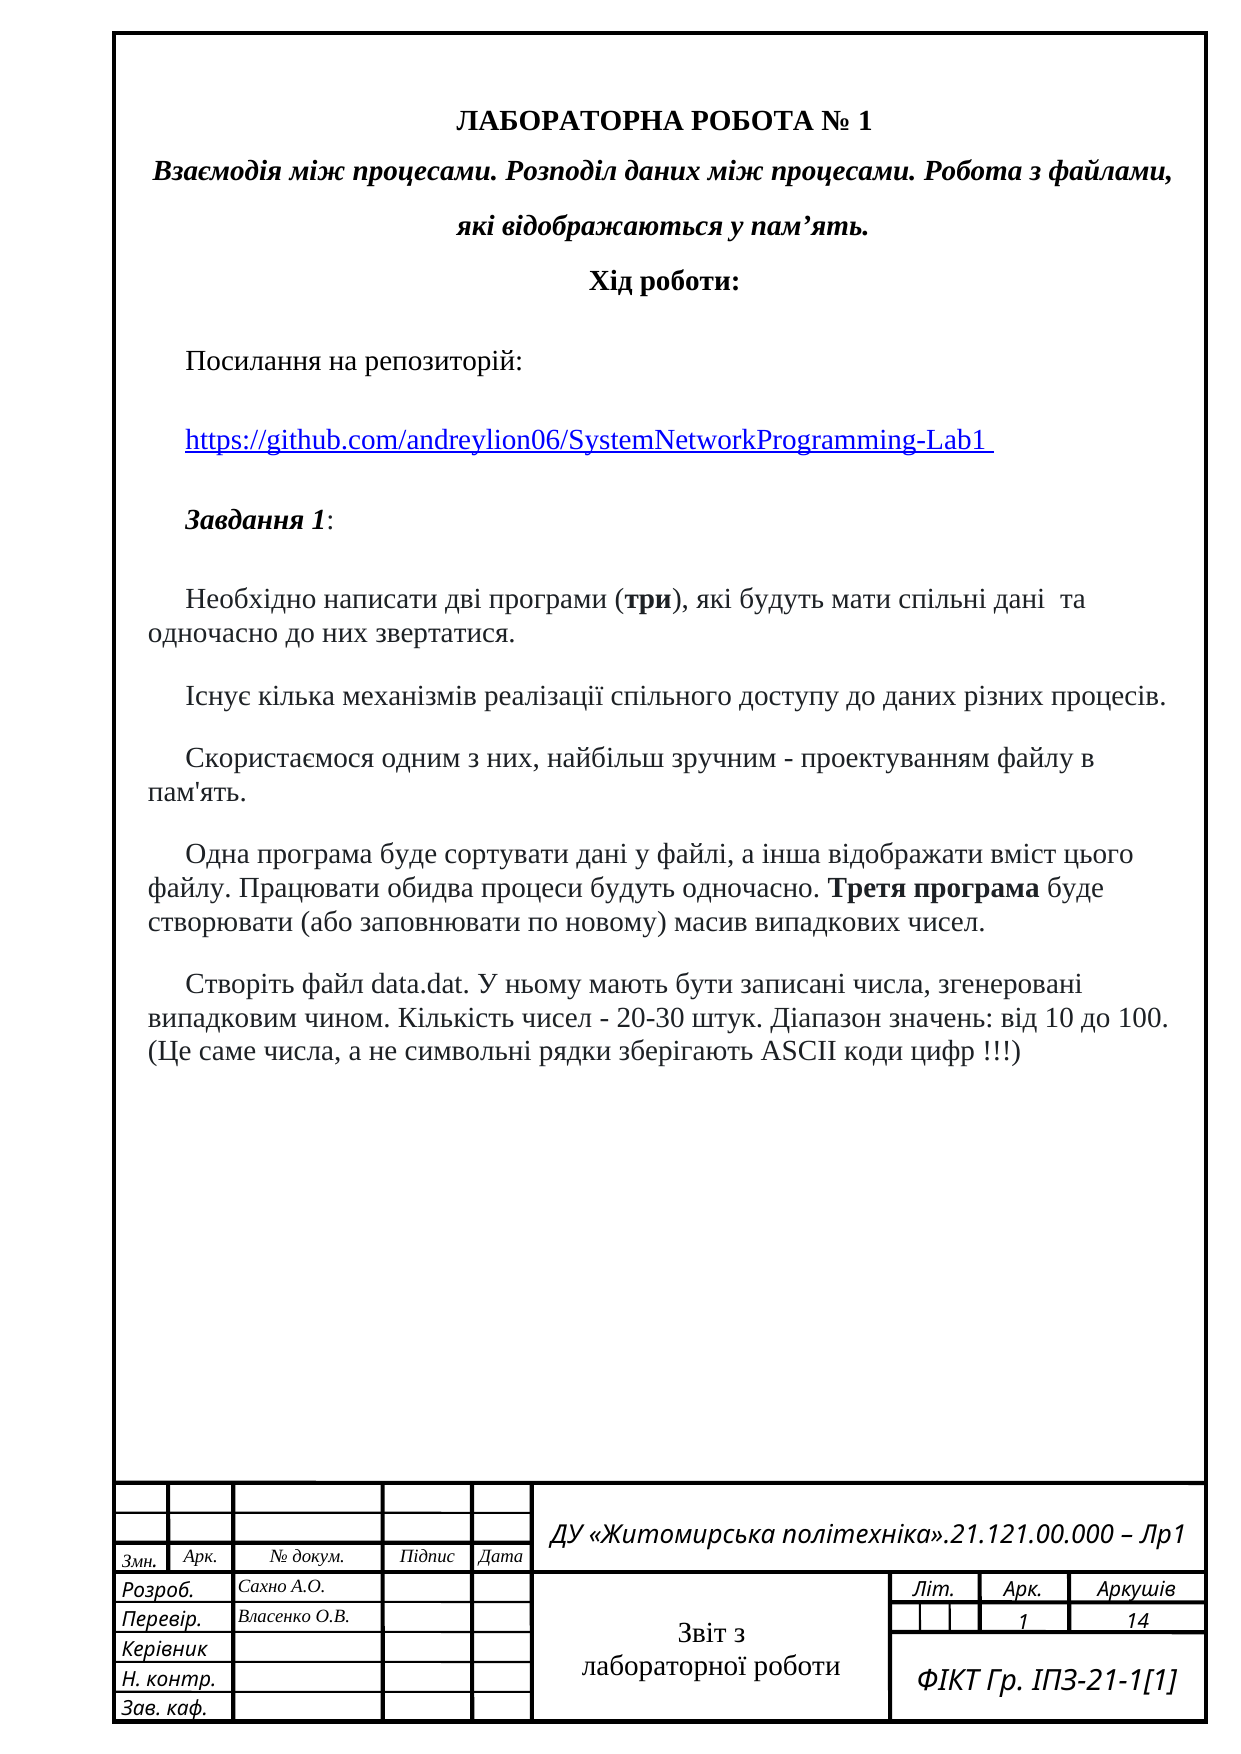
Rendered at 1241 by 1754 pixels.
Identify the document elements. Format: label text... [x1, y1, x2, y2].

text Хід роботи: [148, 263, 1181, 297]
text Завдання 1: [148, 502, 1181, 536]
text Існує кілька механізмів реалізації спільного доступу до даних різних процесів. [148, 678, 1181, 711]
text https://github.com/andreylion06/SystemNetworkProgramming-Lab1 [148, 422, 1181, 456]
text Посилання на репозиторій: [185, 343, 1181, 377]
text Скористаємося одним з них, найбільш зручним - проектуванням файлу в пам'ять. [148, 740, 1181, 807]
text ЛАБОРАТОРНА РОБОТА № 1 [148, 103, 1181, 136]
text Створіть файл data.dat. У ньому мають бути записані числа, згенеровані випадковим чином. Кількість чисел - 20-30 штук. Діапазон значень: від 10 до 100. (Це саме числа, а не символьні рядки зберігають ASCII коди цифр !!!) [148, 966, 1181, 1067]
text Одна програма буде сортувати дані у файлі, а інша відображати вміст цього файлу. Працювати обидва процеси будуть одночасно. Третя програма буде створювати (або заповнювати по новому) масив випадкових чисел. [148, 837, 1181, 937]
text Необхідно написати дві програми (три), які будуть мати спільні дані та одночасно до них звертатися. [148, 581, 1181, 648]
text Взаємодія між процесами. Розподіл даних між процесами. Робота з файлами, які відображаються у пам’ять. [148, 153, 1181, 242]
